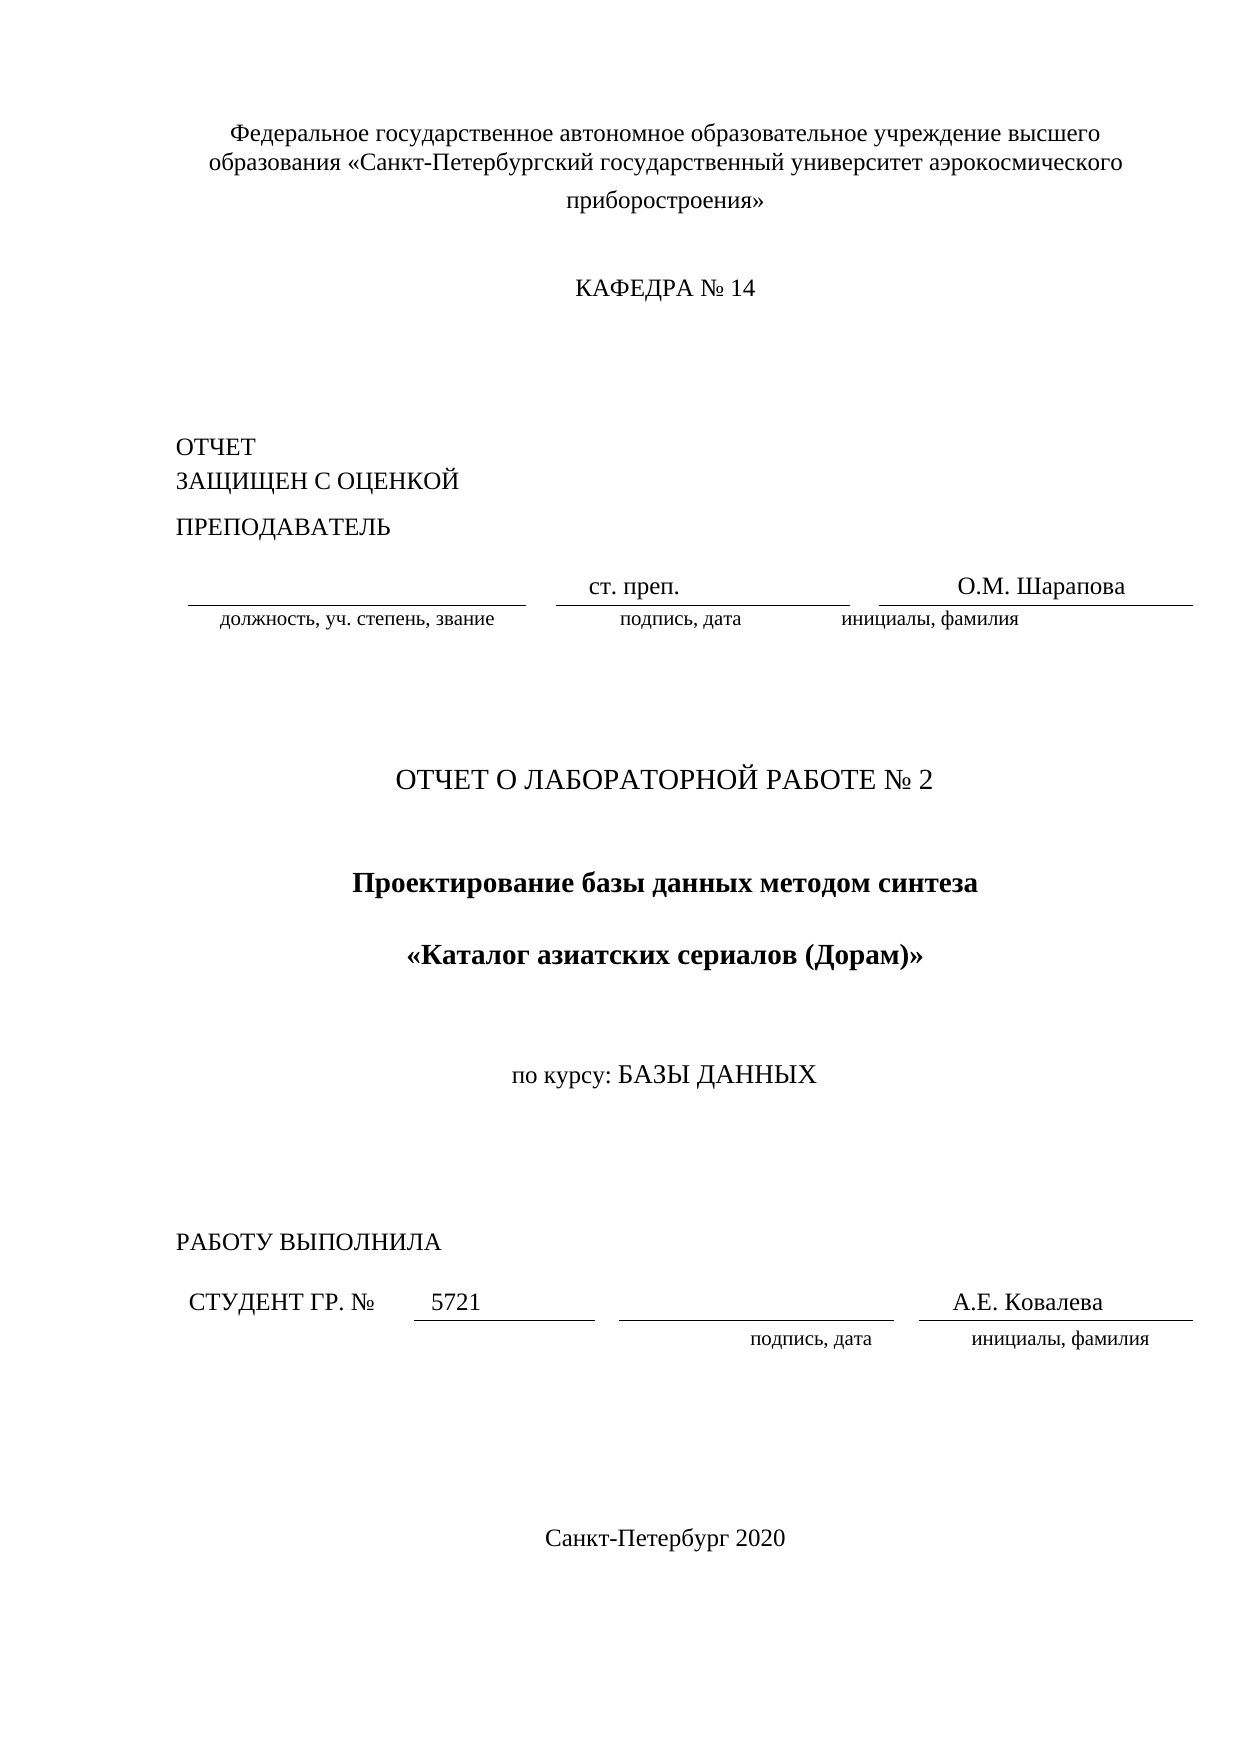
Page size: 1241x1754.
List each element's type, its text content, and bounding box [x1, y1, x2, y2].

text «Каталог азиатских сериалов (Дорам)» [177, 937, 1153, 971]
text Санкт-Петербург 2020 [177, 1523, 1153, 1551]
text приборостроения» [177, 185, 1153, 214]
text КАФЕДРА № 14 [177, 273, 1153, 302]
text Федеральное государственное автономное образовательное учреждение высшего образования «Санкт-Петербургский государственный университет аэрокосмического [177, 118, 1153, 176]
text подпись, дата инициалы, фамилия [177, 1321, 1149, 1350]
text ст. преп. О.М. Шарапова [177, 571, 1125, 599]
text ОТЧЕТ О ЛАБОРАТОРНОЙ РАБОТЕ № 2 [177, 762, 1152, 795]
text ОТЧЕТ [176, 432, 1153, 461]
text должность, уч. степень, звание подпись, дата инициалы, фамилия [220, 606, 1152, 630]
text Проектирование базы данных методом синтеза [177, 865, 1153, 899]
text ПРЕПОДАВАТЕЛЬ [176, 512, 1153, 541]
text по курсу: БАЗЫ ДАННЫХ [177, 1058, 1152, 1089]
text СТУДЕНТ ГР. № 5721 А.Е. Ковалева [188, 1287, 1153, 1316]
text ЗАЩИЩЕН С ОЦЕНКОЙ [176, 466, 1153, 495]
text РАБОТУ ВЫПОЛНИЛА [176, 1227, 1153, 1256]
